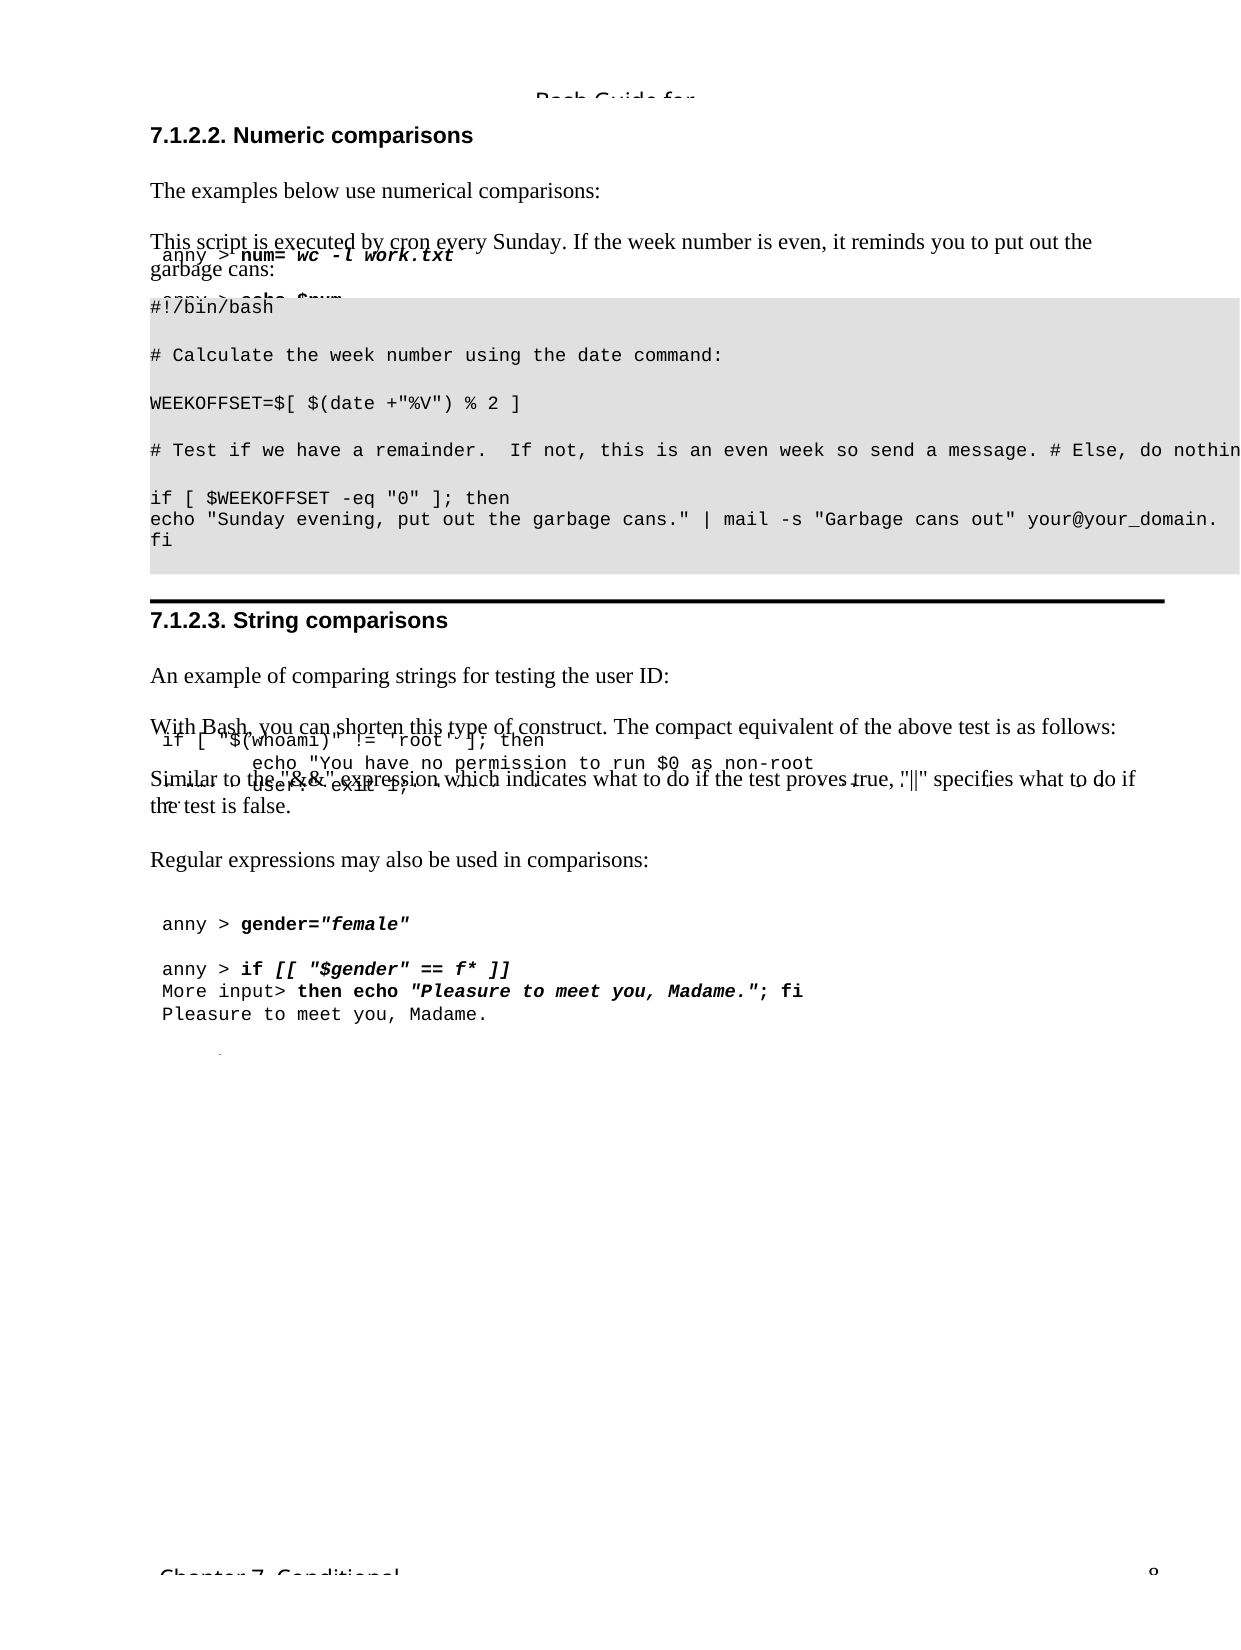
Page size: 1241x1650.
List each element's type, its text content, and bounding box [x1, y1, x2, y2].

text The examples below use numerical comparisons: [150, 177, 1240, 203]
text Regular expressions may also be used in comparisons: [150, 846, 1240, 873]
subtitle Numeric comparisons [150, 122, 1240, 148]
text With Bash, you can shorten this type of construct. The compact equivalent of the above test is as follows: [150, 714, 1240, 740]
text Similar to the "&&" expression which indicates what to do if the test proves true, "||" specifies what to do if the test is false. [150, 764, 1139, 818]
subtitle String comparisons [150, 607, 1240, 634]
text An example of comparing strings for testing the user ID: [150, 663, 1240, 689]
text This script is executed by cron every Sunday. If the week number is even, it reminds you to put out the garbage cans: [150, 228, 1096, 282]
